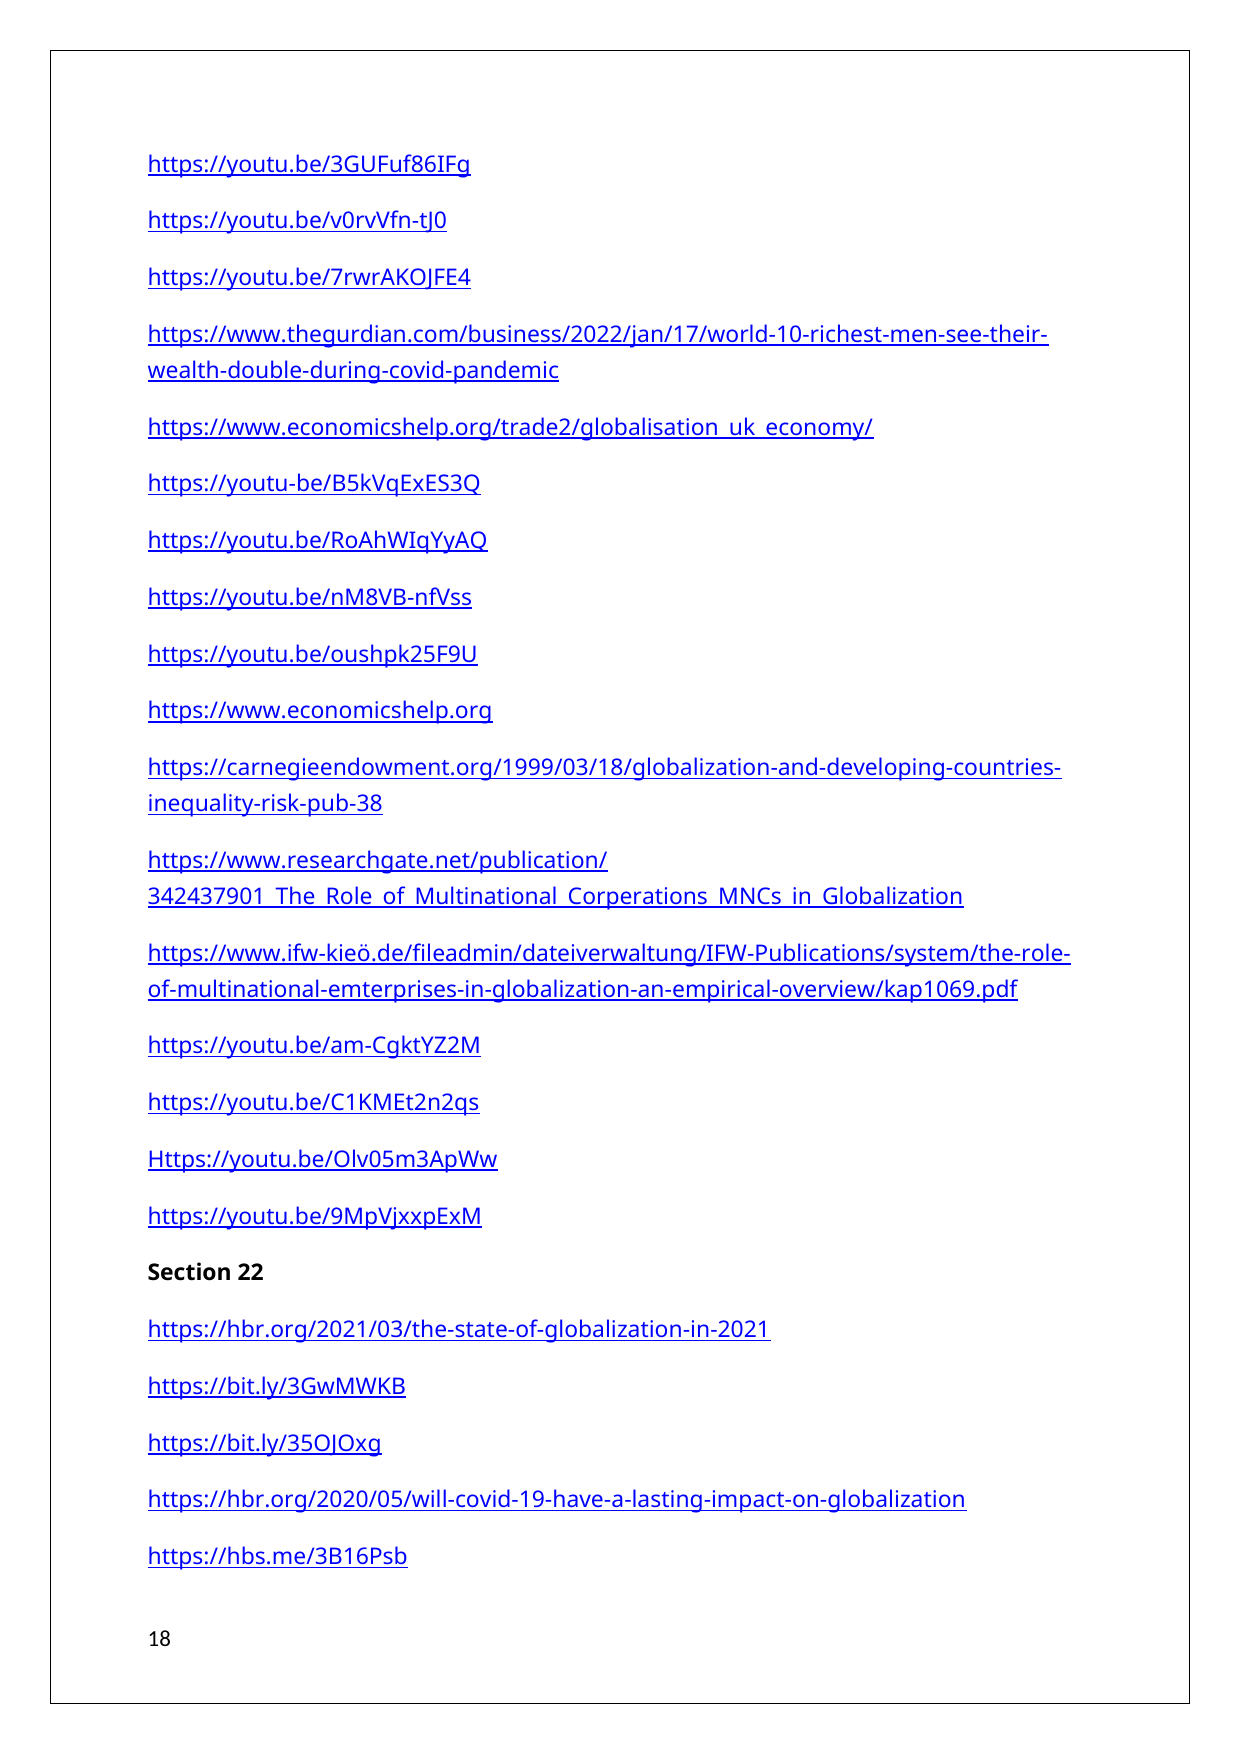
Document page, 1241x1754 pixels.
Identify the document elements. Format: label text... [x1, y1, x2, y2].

text https://youtu.be/v0rvVfn-tJ0 [147, 204, 1093, 236]
text https://youtu.be/oushpk25F9U [147, 638, 1093, 669]
text https://youtu.be/nM8VB-nfVss [147, 581, 1093, 612]
text https://hbs.me/3B16Psb [147, 1540, 1093, 1571]
text https://bit.ly/3GwMWKB [147, 1370, 1093, 1401]
text Section 22 [147, 1256, 1093, 1288]
text https://hbr.org/2020/05/will-covid-19-have-a-lasting-impact-on-globalization [147, 1483, 1093, 1515]
text https://youtu.be/C1KMEt2n2qs [147, 1086, 1093, 1117]
text https://youtu.be/9MpVjxxpExM [147, 1199, 1093, 1231]
text https://youtu.be/am-CgktYZ2M [147, 1029, 1093, 1061]
text https://youtu.be/RoAhWIqYyAQ [147, 524, 1093, 555]
text https://www.researchgate.net/publication/342437901_The_Role_of_Multinational_Corperations_MNCs_in_Globalization [147, 844, 1093, 911]
text https://www.thegurdian.com/business/2022/jan/17/world-10-richest-men-see-their-wealth-double-during-covid-pandemic [147, 318, 1093, 385]
text https://youtu-be/B5kVqExES3Q [147, 467, 1093, 498]
text Https://youtu.be/Olv05m3ApWw [147, 1143, 1093, 1174]
text https://www.ifw-kieö.de/fileadmin/dateiverwaltung/IFW-Publications/system/the-role-of-multinational-emterprises-in-globalization-an-empirical-overview/kap1069.pdf [147, 937, 1093, 1004]
text https://youtu.be/3GUFuf86IFg [147, 147, 1093, 179]
text https://carnegieendowment.org/1999/03/18/globalization-and-developing-countries-inequality-risk-pub-38 [147, 751, 1093, 818]
text https://hbr.org/2021/03/the-state-of-globalization-in-2021 [147, 1313, 1093, 1344]
text https://bit.ly/35OJOxg [147, 1427, 1093, 1458]
text https://www.economicshelp.org/trade2/globalisation_uk_economy/ [147, 411, 1093, 442]
text https://youtu.be/7rwrAKOJFE4 [147, 261, 1093, 292]
text https://www.economicshelp.org [147, 694, 1093, 726]
